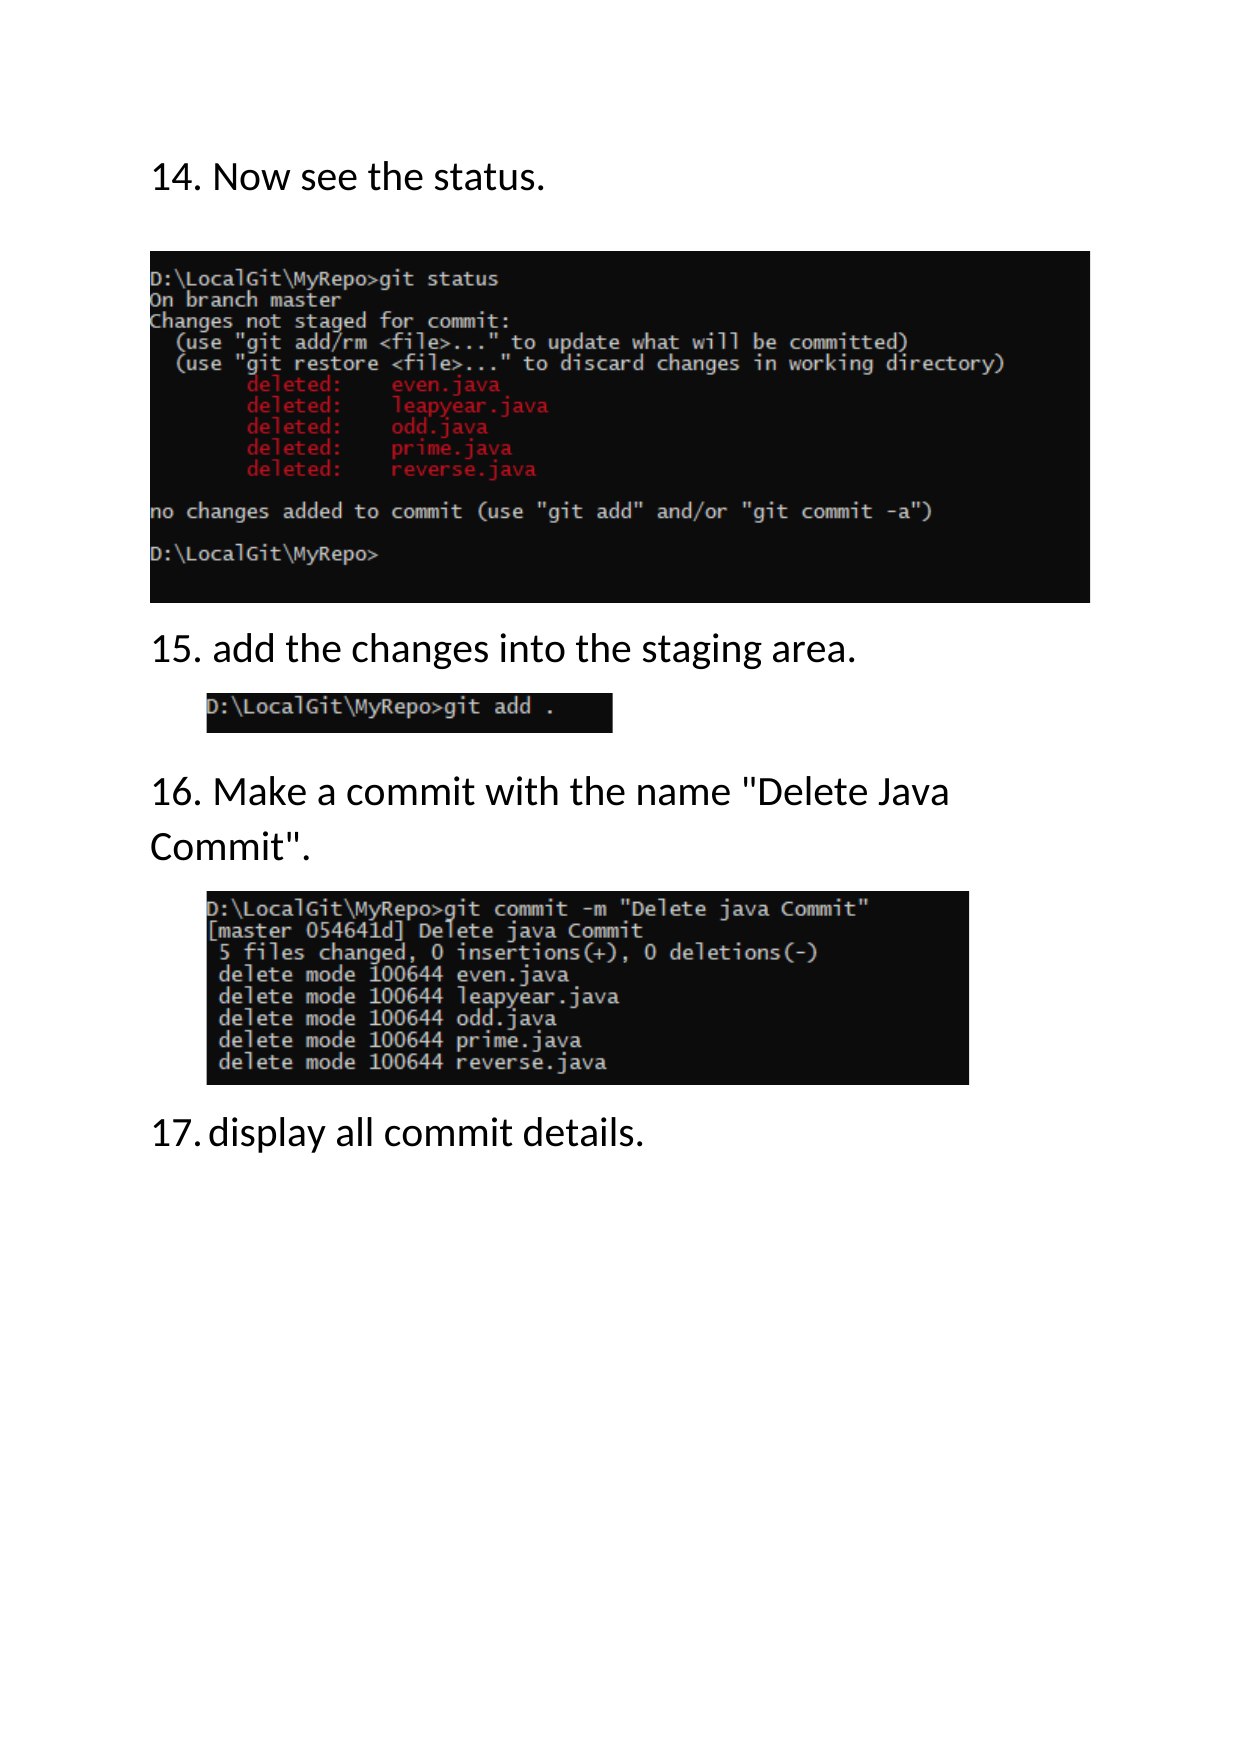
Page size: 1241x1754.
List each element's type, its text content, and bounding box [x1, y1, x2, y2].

picture [206, 693, 613, 733]
picture [150, 251, 1091, 603]
text 14. Now see the status. [150, 150, 1090, 201]
text 16. Make a commit with the name "Delete Java Commit". [150, 765, 1090, 871]
text 15. add the changes into the staging area. [150, 622, 1090, 672]
text 17. display all commit details. [150, 1106, 1090, 1157]
picture [206, 891, 970, 1085]
